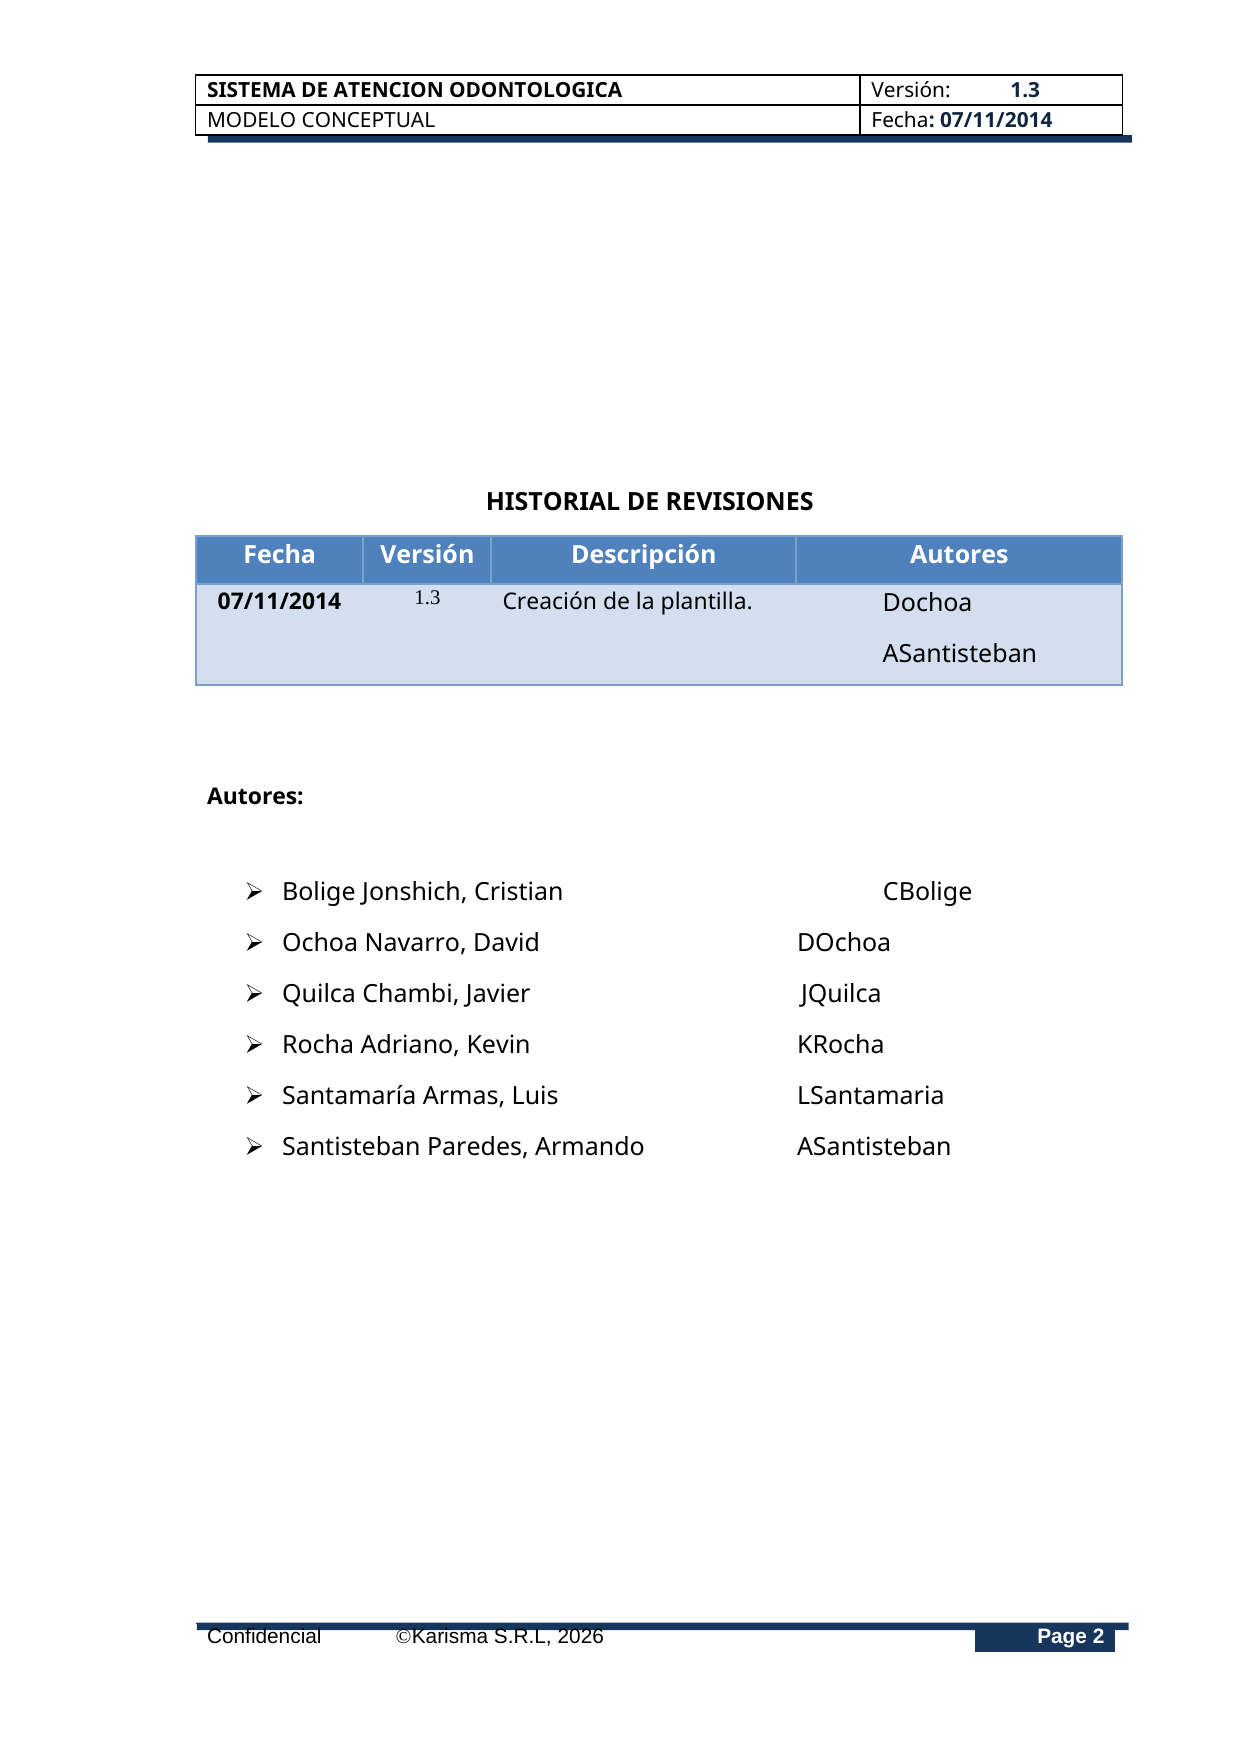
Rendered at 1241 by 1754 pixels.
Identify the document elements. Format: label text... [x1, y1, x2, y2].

list Santamaría Armas, Luis LSantamaria [244, 1078, 1092, 1112]
table_cell Dochoa ASantisteban [796, 585, 1121, 684]
table_header Autores [797, 537, 1121, 583]
list Quilca Chambi, Javier JQuilca [244, 976, 1092, 1010]
list Ochoa Navarro, David DOchoa [244, 925, 1092, 959]
table_header Descripción [492, 537, 795, 583]
table_header Versión [364, 537, 490, 583]
list Santisteban Paredes, Armando ASantisteban [244, 1129, 1092, 1163]
text Autores: [207, 780, 1092, 811]
table_cell [197, 585, 363, 684]
table_cell Creación de la plantilla. [491, 585, 796, 684]
table_cell [363, 585, 491, 684]
list Bolige Jonshich, Cristian CBolige [244, 874, 1092, 908]
list Rocha Adriano, Kevin KRocha [244, 1027, 1092, 1061]
title HISTORIAL DE REVISIONES [207, 483, 1092, 517]
table_header Fecha [197, 537, 362, 583]
